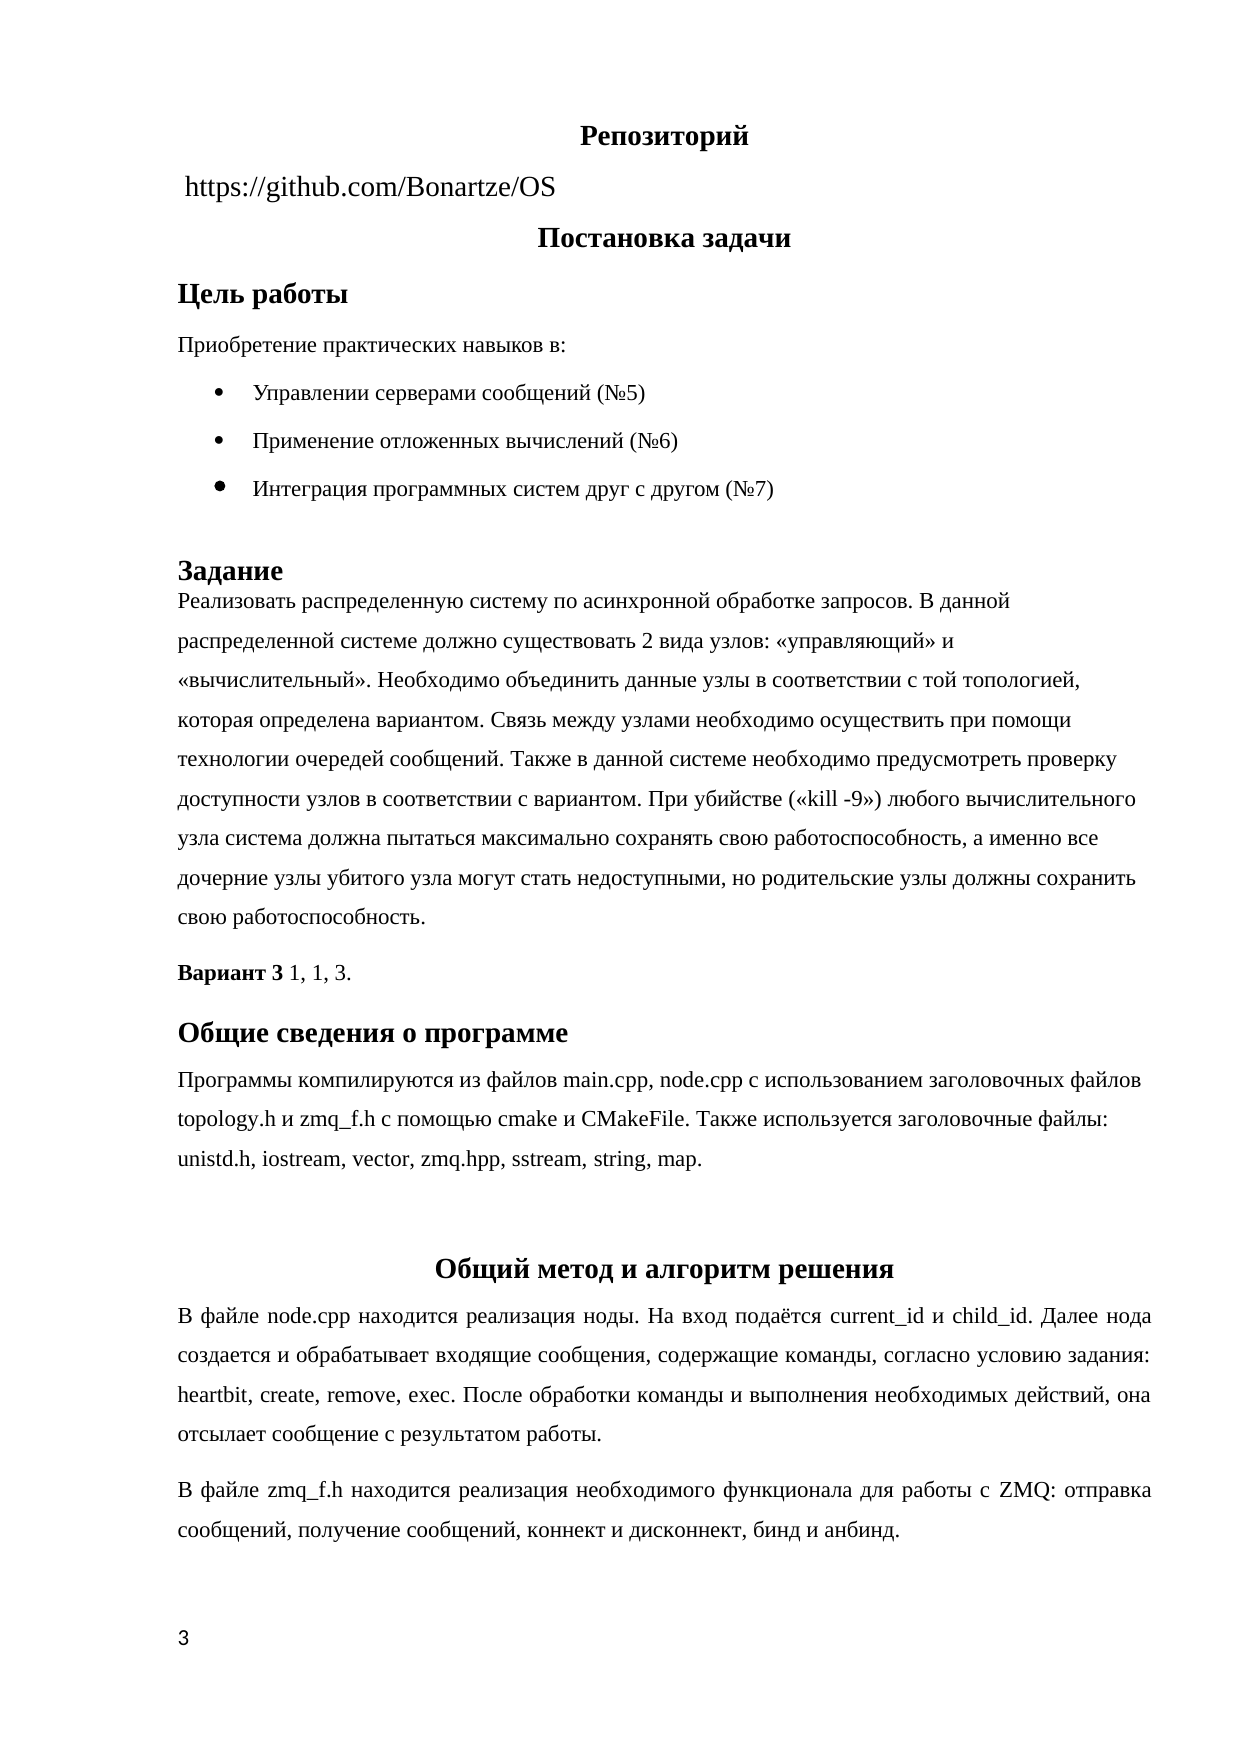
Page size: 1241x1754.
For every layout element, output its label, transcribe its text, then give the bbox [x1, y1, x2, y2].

text В файле zmq_f.h находится реализация необходимого функционала для работы с ZMQ: отправка сообщений, получение сообщений, коннект и дисконнект, бинд и анбинд. [177, 1476, 1152, 1542]
list Управлении серверами сообщений (№5) [215, 379, 1152, 405]
list Интеграция программных систем друг с другом (№7) [215, 475, 1152, 531]
text Программы компилируются из файлов main.cpp, node.cpp с использованием заголовочных файлов topology.h и zmq_f.h с помощью cmake и CMakeFile. Также используется заголовочные файлы: unistd.h, iostream, vector, zmq.hpp, sstream, string, map. [177, 1066, 1152, 1171]
text Репозиторий [177, 118, 1152, 152]
list Цель работы [177, 276, 1152, 309]
text Общий метод и алгоритм решения [177, 1251, 1152, 1285]
text Общие сведения о программе [177, 1016, 1152, 1049]
text В файле node.cpp находится реализация ноды. На вход подаётся current_id и child_id. Далее нода создается и обрабатывает входящие сообщения, содержащие команды, согласно условию задания: heartbit, create, remove, exec. После обработки команды и выполнения необходимых действий, она отсылает сообщение с результатом работы. [177, 1302, 1152, 1446]
list Задание [177, 553, 1152, 587]
list Применение отложенных вычислений (№6) [215, 427, 1152, 453]
text https://github.com/Bonartze/OS [177, 169, 1152, 203]
list Приобретение практических навыков в: [177, 331, 1152, 357]
text Реализовать распределенную систему по асинхронной обработке запросов. В данной распределенной системе должно существовать 2 вида узлов: «управляющий» и «вычислительный». Необходимо объединить данные узлы в соответствии с той топологией, которая определена вариантом. Связь между узлами необходимо осуществить при помощи технологии очередей сообщений. Также в данной системе необходимо предусмотреть проверку доступности узлов в соответствии с вариантом. При убийстве («kill -9») любого вычислительного узла система должна пытаться максимально сохранять свою работоспособность, а именно все дочерние узлы убитого узла могут стать недоступными, но родительские узлы должны сохранить свою работоспособность. [177, 587, 1152, 930]
text Постановка задачи [177, 220, 1152, 254]
text Вариант 3 1, 1, 3. [177, 959, 1152, 986]
